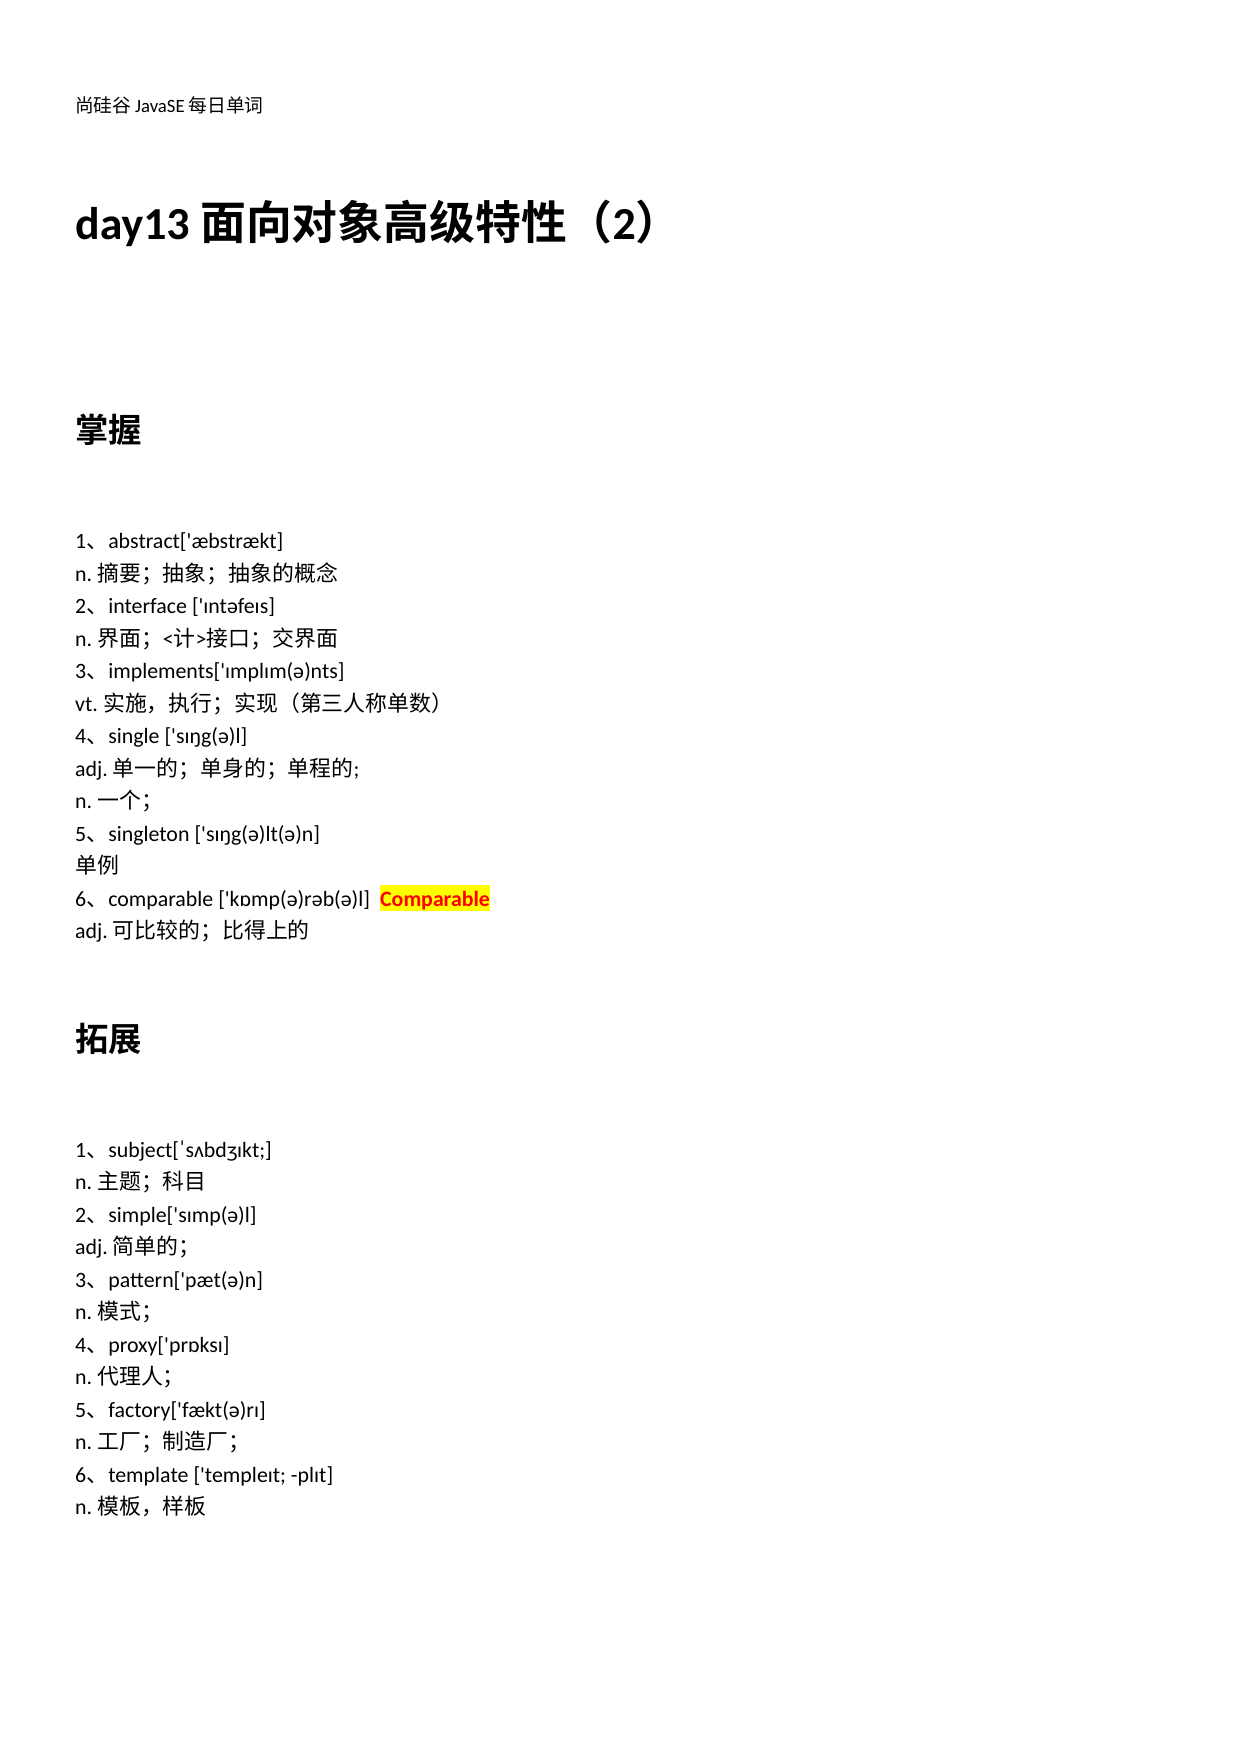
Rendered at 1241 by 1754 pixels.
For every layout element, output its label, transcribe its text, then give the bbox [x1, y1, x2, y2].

text 6、template ['templeɪt; -plɪt] [75, 1456, 1165, 1489]
text 6、comparable ['kɒmp(ə)rəb(ə)l] Comparable [75, 880, 1165, 913]
text 4、single ['sɪŋg(ə)l] [75, 718, 1165, 750]
text 3、implements['ɪmplɪm(ə)nts] [75, 653, 1165, 685]
text 5、singleton ['sɪŋg(ə)lt(ə)n] [75, 815, 1165, 848]
text n. 一个； [75, 783, 1165, 815]
text 4、proxy['prɒksɪ] [75, 1326, 1165, 1359]
text 3、pattern['pæt(ə)n] [75, 1261, 1165, 1294]
text n. 工厂；制造厂； [75, 1424, 1165, 1456]
subtitle 掌握 [75, 396, 1165, 461]
text n. 代理人； [75, 1359, 1165, 1391]
text 2、simple['sɪmp(ə)l] [75, 1196, 1165, 1229]
text 单例 [75, 848, 1165, 880]
text 1、subject[ˈsʌbdʒɪkt;] [75, 1131, 1165, 1164]
text n. 界面；<计>接口；交界面 [75, 620, 1165, 653]
text n. 模式； [75, 1294, 1165, 1326]
text vt. 实施，执行；实现（第三人称单数） [75, 685, 1165, 718]
text 5、factory['fækt(ə)rɪ] [75, 1391, 1165, 1424]
text n. 主题；科目 [75, 1164, 1165, 1196]
text 2、interface ['ɪntəfeɪs] [75, 588, 1165, 620]
text adj. 单一的；单身的；单程的; [75, 750, 1165, 783]
subtitle 拓展 [75, 1005, 1165, 1070]
text n. 模板，样板 [75, 1489, 1165, 1521]
text adj. 简单的； [75, 1229, 1165, 1261]
text n. 摘要；抽象；抽象的概念 [75, 555, 1165, 588]
subtitle day13 面向对象高级特性（2） [75, 171, 1165, 269]
text adj. 可比较的；比得上的 [75, 913, 1165, 945]
text 1、abstract['æbstrækt] [75, 523, 1165, 555]
